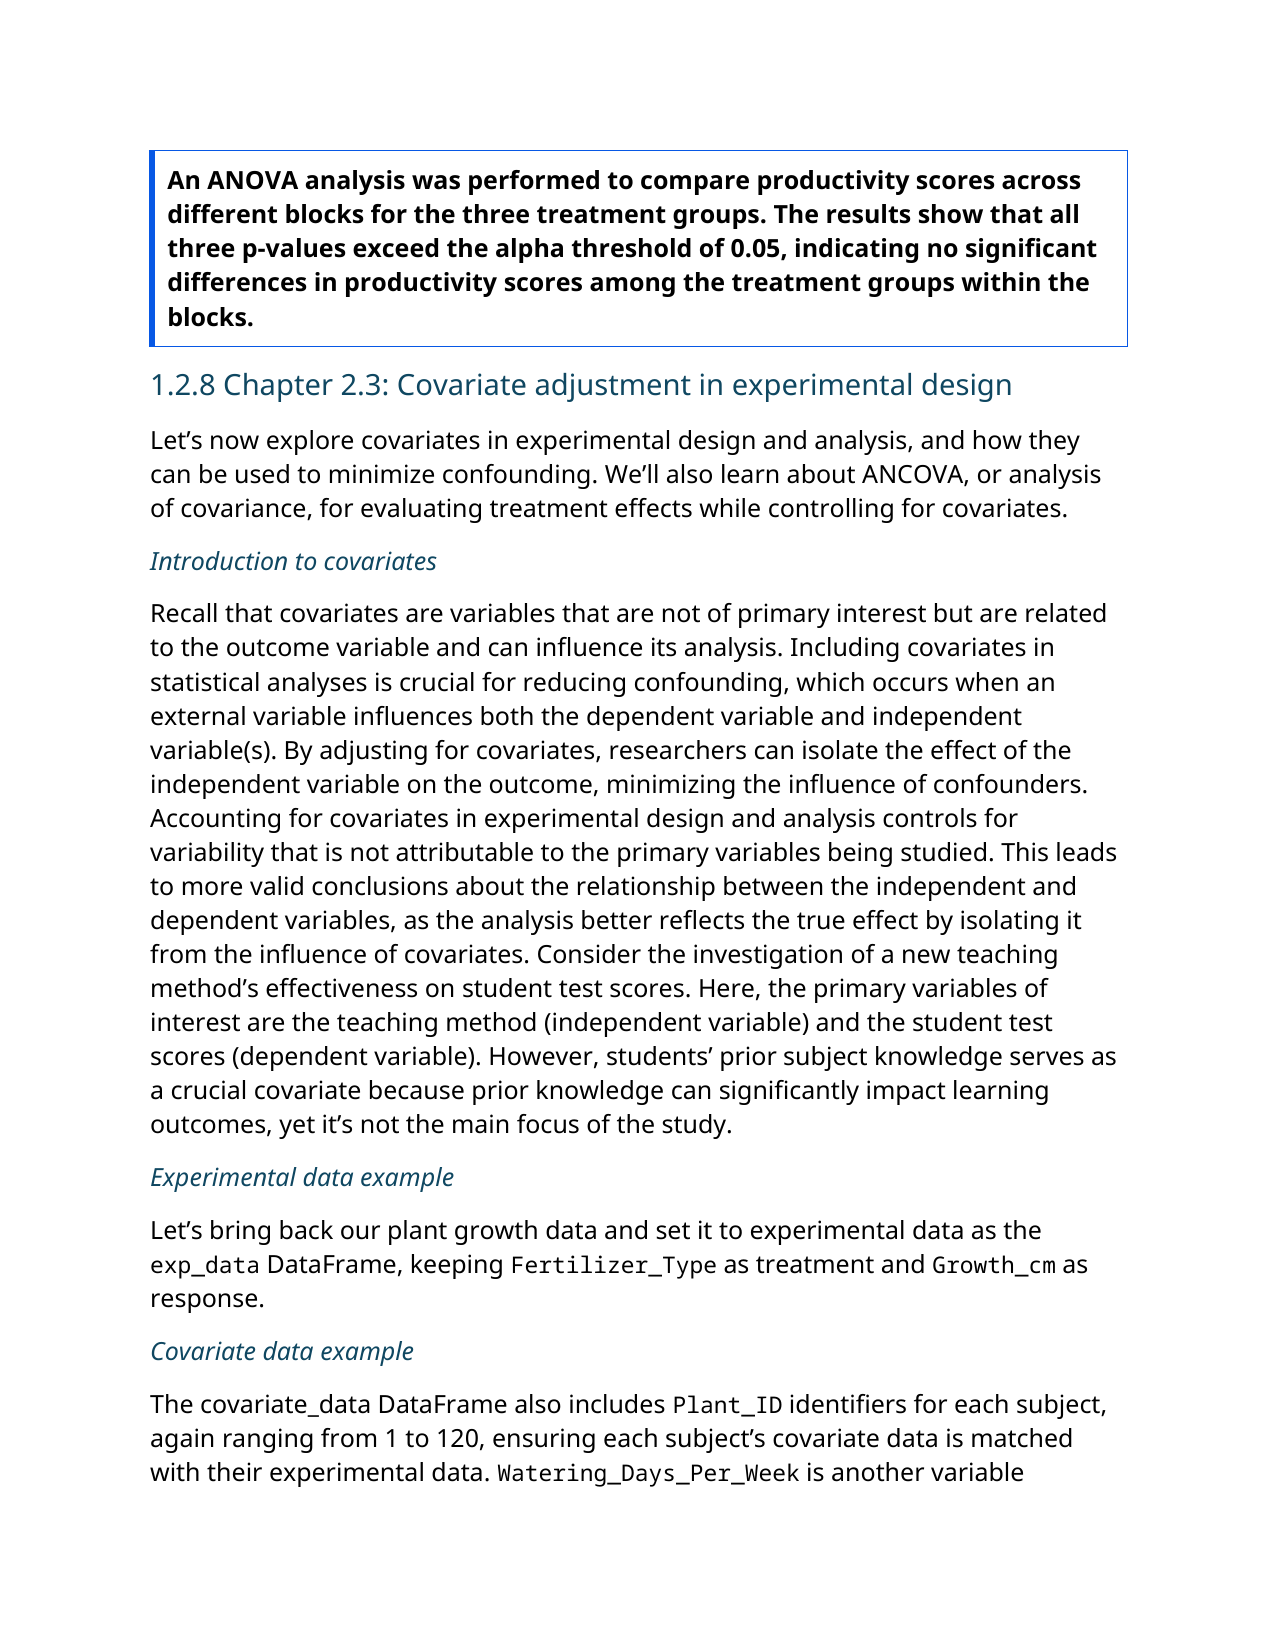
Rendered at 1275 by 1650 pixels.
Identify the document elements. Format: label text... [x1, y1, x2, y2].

subtitle 1.2.8 Chapter 2.3: Covariate adjustment in experimental design [150, 364, 1125, 403]
subtitle Experimental data example [150, 1160, 1125, 1194]
text Let’s bring back our plant growth data and set it to experimental data as the exp_data DataFrame, keeping Fertilizer_Type as treatment and Growth_cm as response. [150, 1213, 1125, 1315]
text Let’s now explore covariates in experimental design and analysis, and how they can be used to minimize confounding. We’ll also learn about ANCOVA, or analysis of covariance, for evaluating treatment effects while controlling for covariates. [150, 422, 1125, 524]
subtitle Covariate data example [150, 1333, 1125, 1368]
text Recall that covariates are variables that are not of primary interest but are related to the outcome variable and can influence its analysis. Including covariates in statistical analyses is crucial for reducing confounding, which occurs when an external variable influences both the dependent variable and independent variable(s). By adjusting for covariates, researchers can isolate the effect of the independent variable on the outcome, minimizing the influence of confounders. Accounting for covariates in experimental design and analysis controls for variability that is not attributable to the primary variables being studied. This leads to more valid conclusions about the relationship between the independent and dependent variables, as the analysis better reflects the true effect by isolating it from the influence of covariates. Consider the investigation of a new teaching method’s effectiveness on student test scores. Here, the primary variables of interest are the teaching method (independent variable) and the student test scores (dependent variable). However, students’ prior subject knowledge serves as a crucial covariate because prior knowledge can significantly impact learning outcomes, yet it’s not the main focus of the study. [150, 596, 1125, 1141]
subtitle Introduction to covariates [150, 543, 1125, 577]
table_cell An ANOVA analysis was performed to compare productivity scores across different blocks for the three treatment groups. The results show that all three p-values exceed the alpha threshold of 0.05, indicating no significant differences in productivity scores among the treatment groups within the blocks. [155, 151, 1127, 346]
